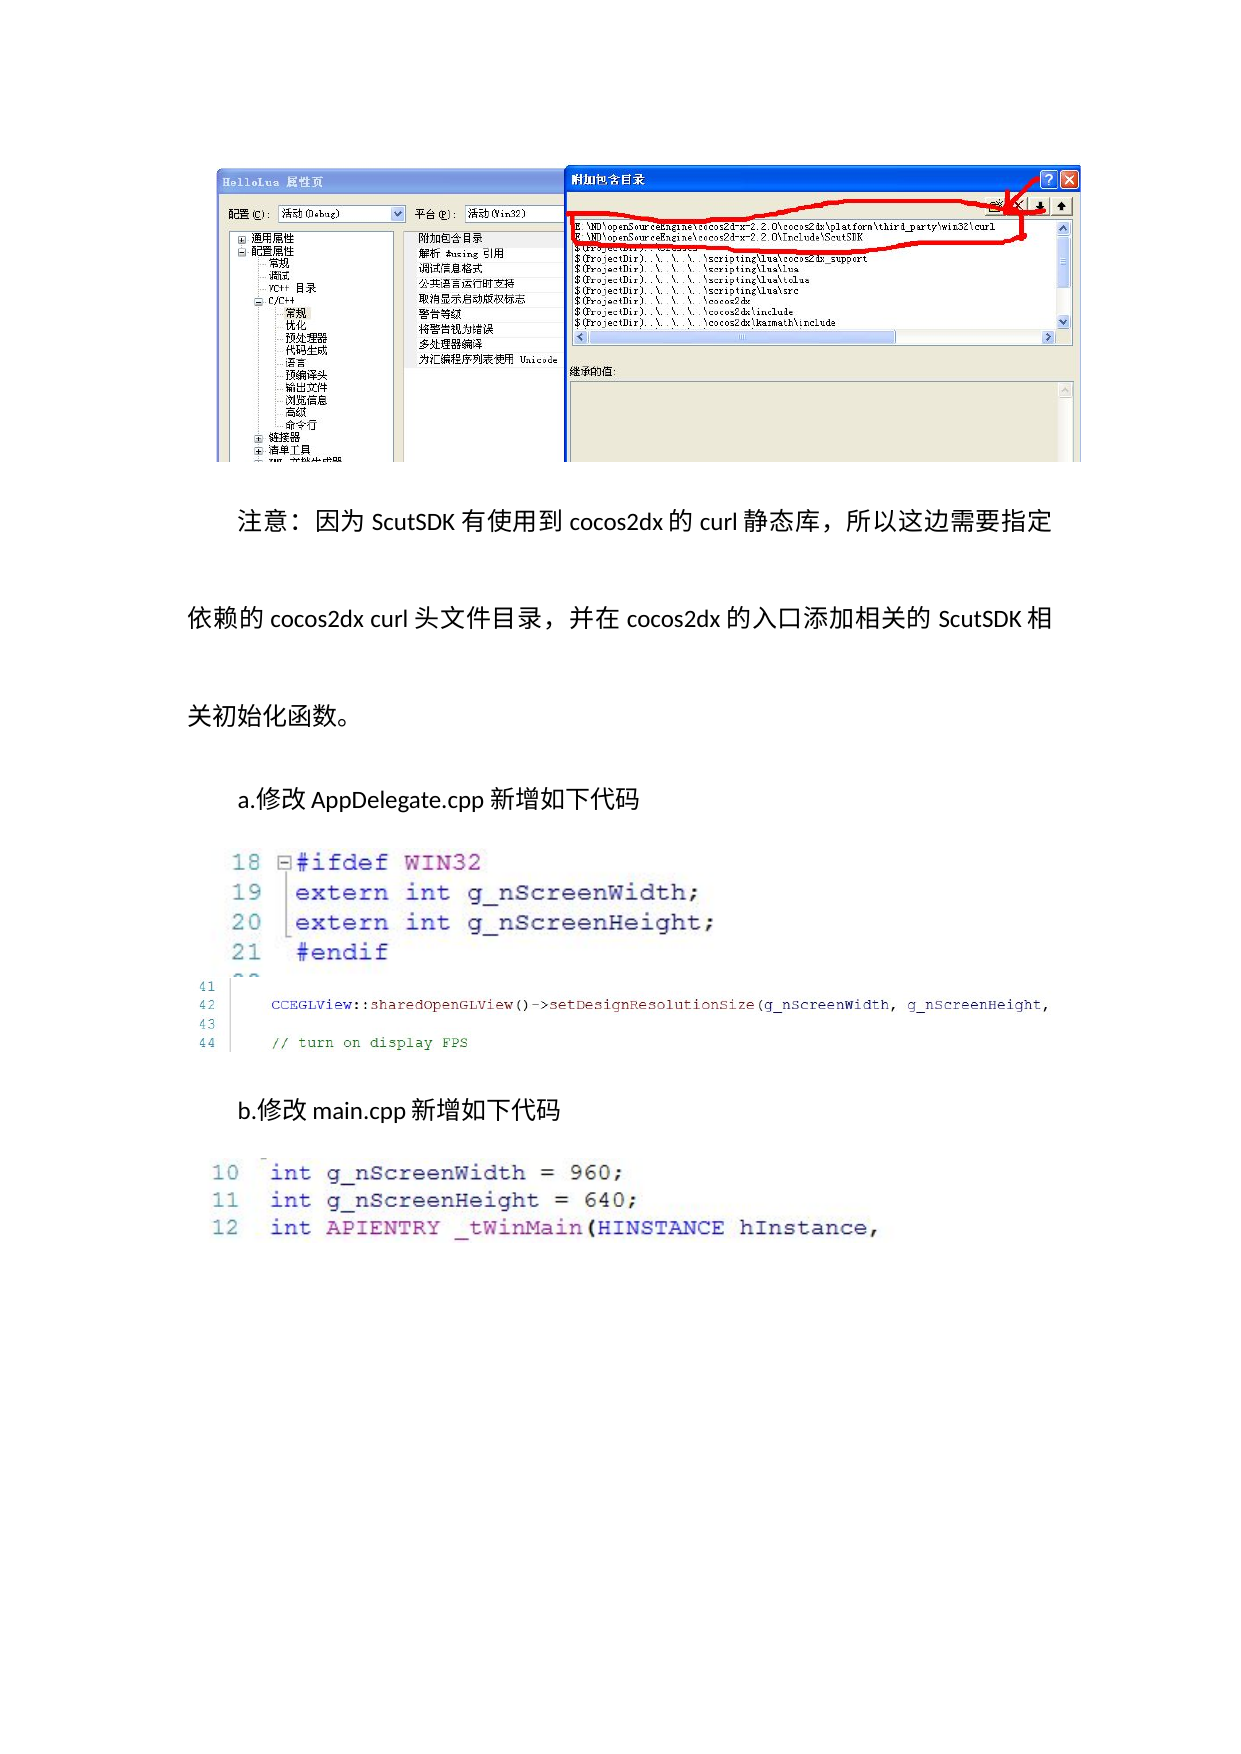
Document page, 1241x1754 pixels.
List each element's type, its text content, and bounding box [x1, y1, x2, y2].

picture [187, 848, 807, 977]
text b.修改main.cpp 新增如下代码 [187, 1076, 1053, 1141]
text a.修改AppDelegate.cpp 新增如下代码 [187, 765, 1053, 830]
text 注意：因为ScutSDK有使用到cocos2dx的curl静态库，所以这边需要指定依赖的cocos2dx curl头文件目录，并在cocos2dx的入口添加相关的ScutSDK相关初始化函数。 [187, 487, 1053, 747]
picture [187, 978, 1053, 1052]
picture [216, 162, 1081, 462]
picture [187, 1158, 1053, 1243]
